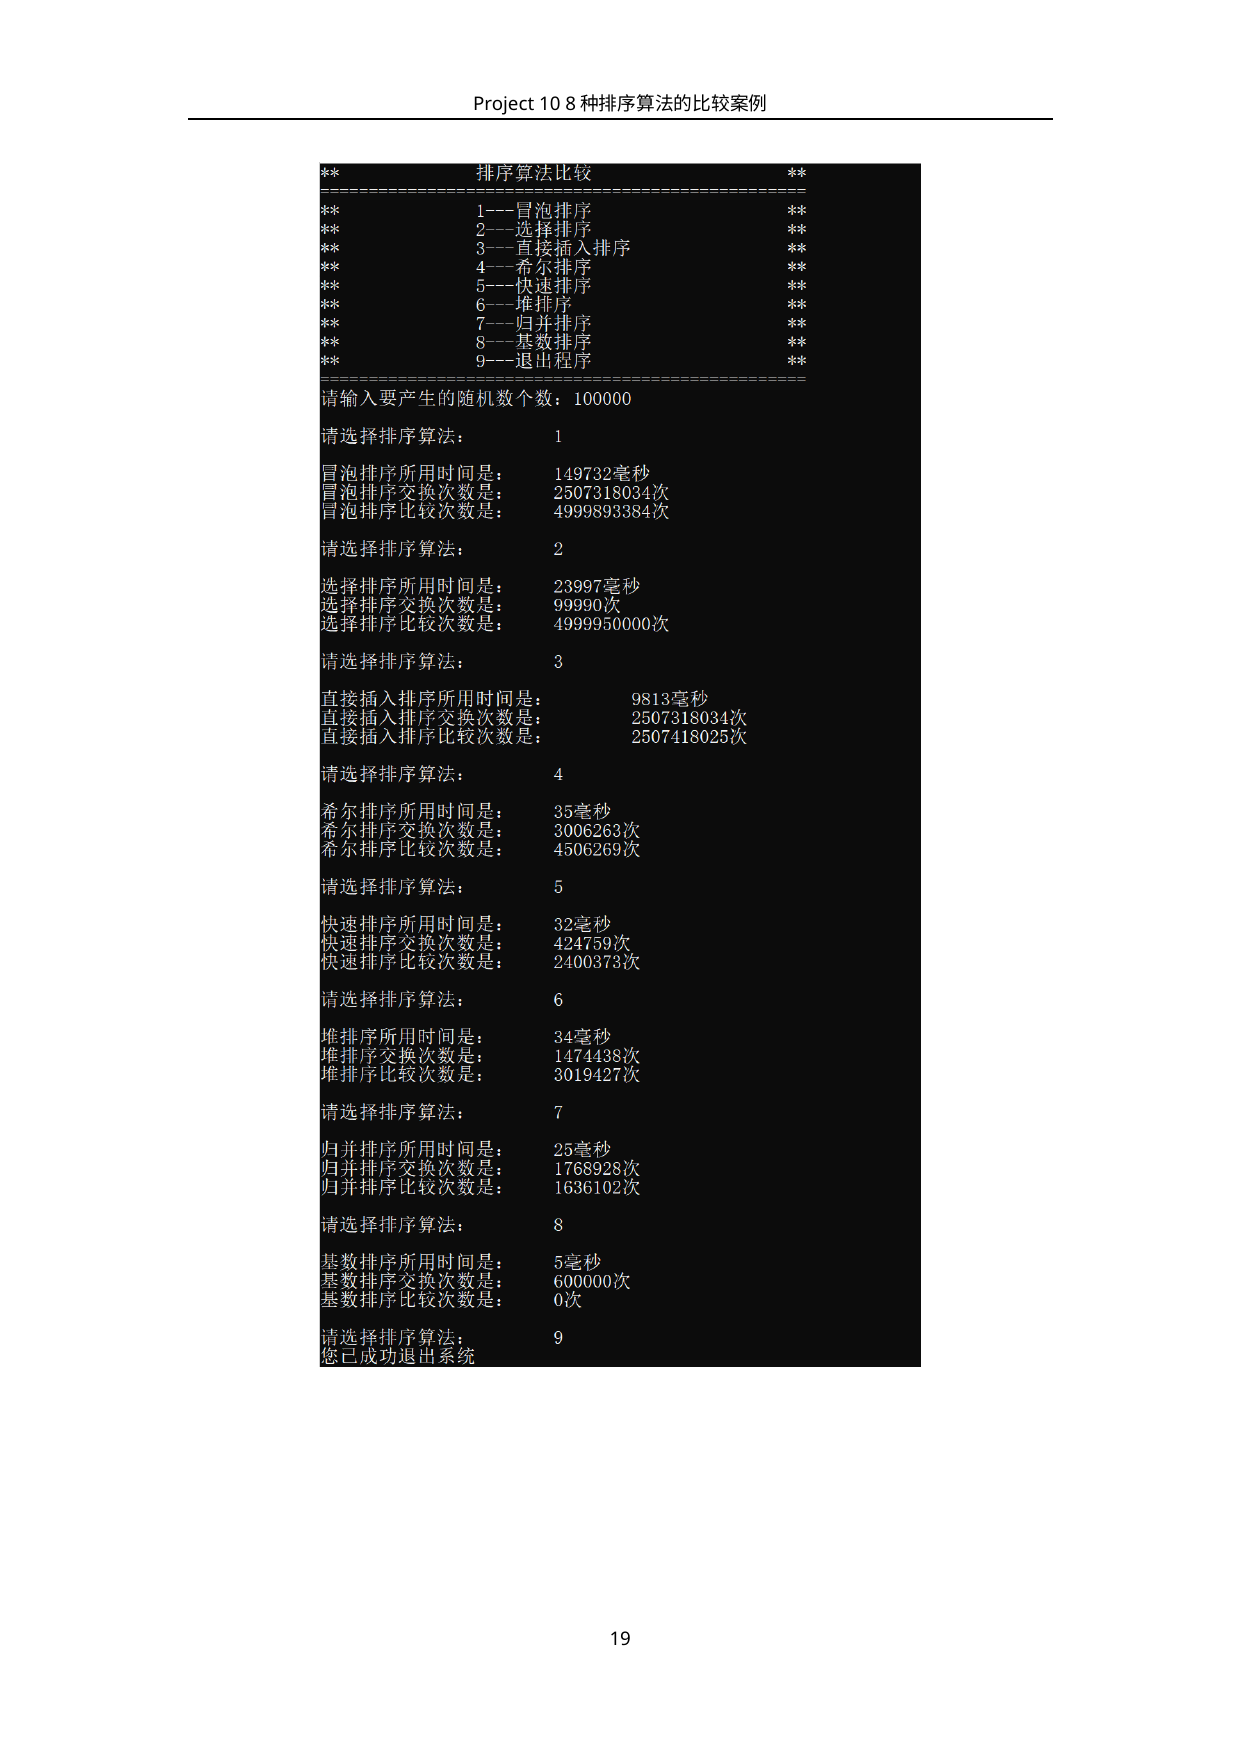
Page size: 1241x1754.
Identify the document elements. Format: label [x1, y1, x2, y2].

picture [319, 162, 921, 1367]
